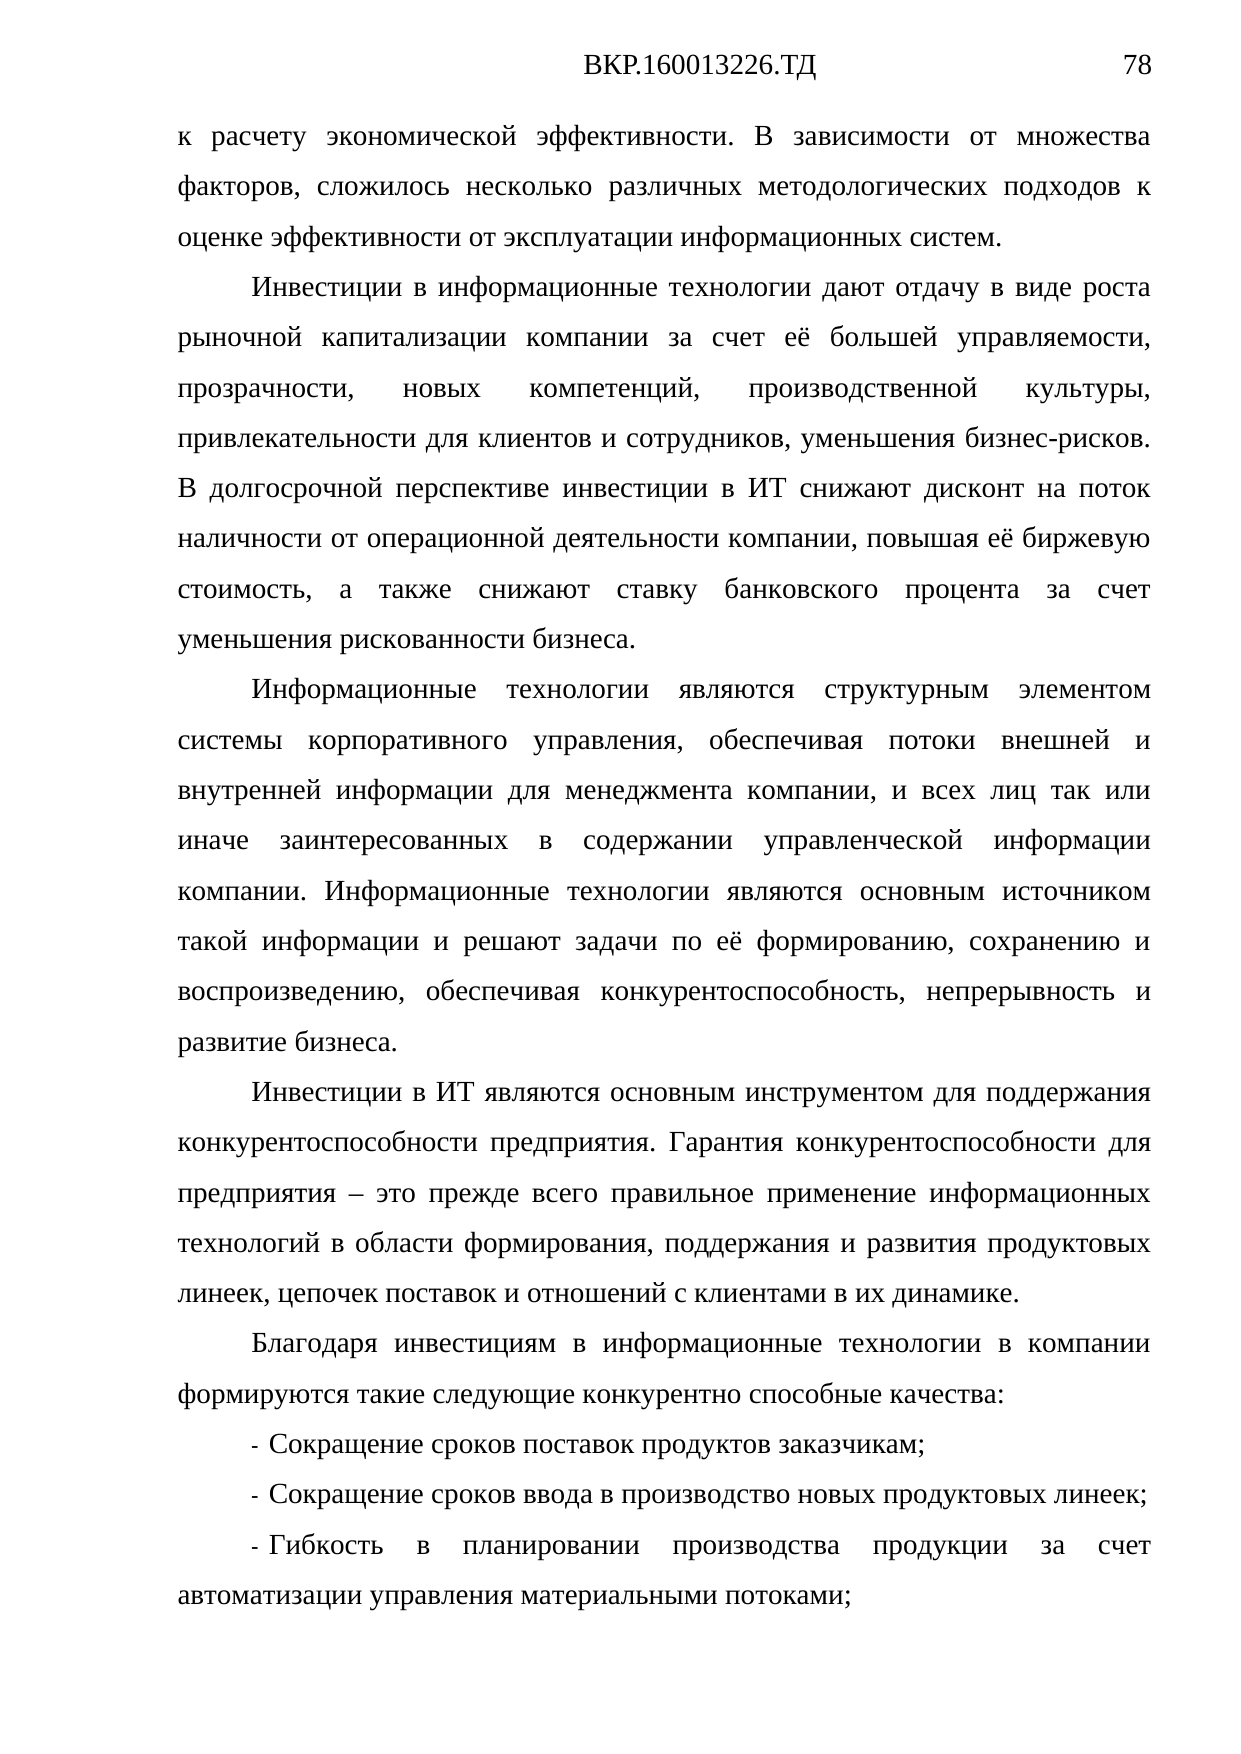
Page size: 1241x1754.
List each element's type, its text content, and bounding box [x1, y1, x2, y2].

text Инвестиции в ИТ являются основным инструментом для поддержания конкурентоспособности предприятия. Гарантия конкурентоспособности для предприятия – это прежде всего правильное применение информационных технологий в области формирования, поддержания и развития продуктовых линеек, цепочек поставок и отношений с клиентами в их динамике. [177, 1074, 1152, 1309]
list Гибкость в планировании производства продукции за счет автоматизации управления материальными потоками; [177, 1527, 1152, 1611]
list Сокращение сроков ввода в производство новых продуктовых линеек; [177, 1477, 1152, 1510]
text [177, 118, 1152, 252]
text Благодаря инвестициям в информационные технологии в компании формируются такие следующие конкурентно способные качества: [177, 1326, 1152, 1409]
text Инвестиции в информационные технологии дают отдачу в виде роста рыночной капитализации компании за счет её большей управляемости, прозрачности, новых компетенций, производственной культуры, привлекательности для клиентов и сотрудников, уменьшения бизнес-рисков. В долгосрочной перспективе инвестиции в ИТ снижают дисконт на поток наличности от операционной деятельности компании, повышая её биржевую стоимость, а также снижают ставку банковского процента за счет уменьшения рискованности бизнеса. [177, 269, 1152, 655]
list Сокращение сроков поставок продуктов заказчикам; [177, 1426, 1152, 1460]
text Информационные технологии являются структурным элементом системы корпоративного управления, обеспечивая потоки внешней и внутренней информации для менеджмента компании, и всех лиц так или иначе заинтересованных в содержании управленческой информации компании. Информационные технологии являются основным источником такой информации и решают задачи по её формированию, сохранению и воспроизведению, обеспечивая конкурентоспособность, непрерывность и развитие бизнеса. [177, 672, 1152, 1057]
